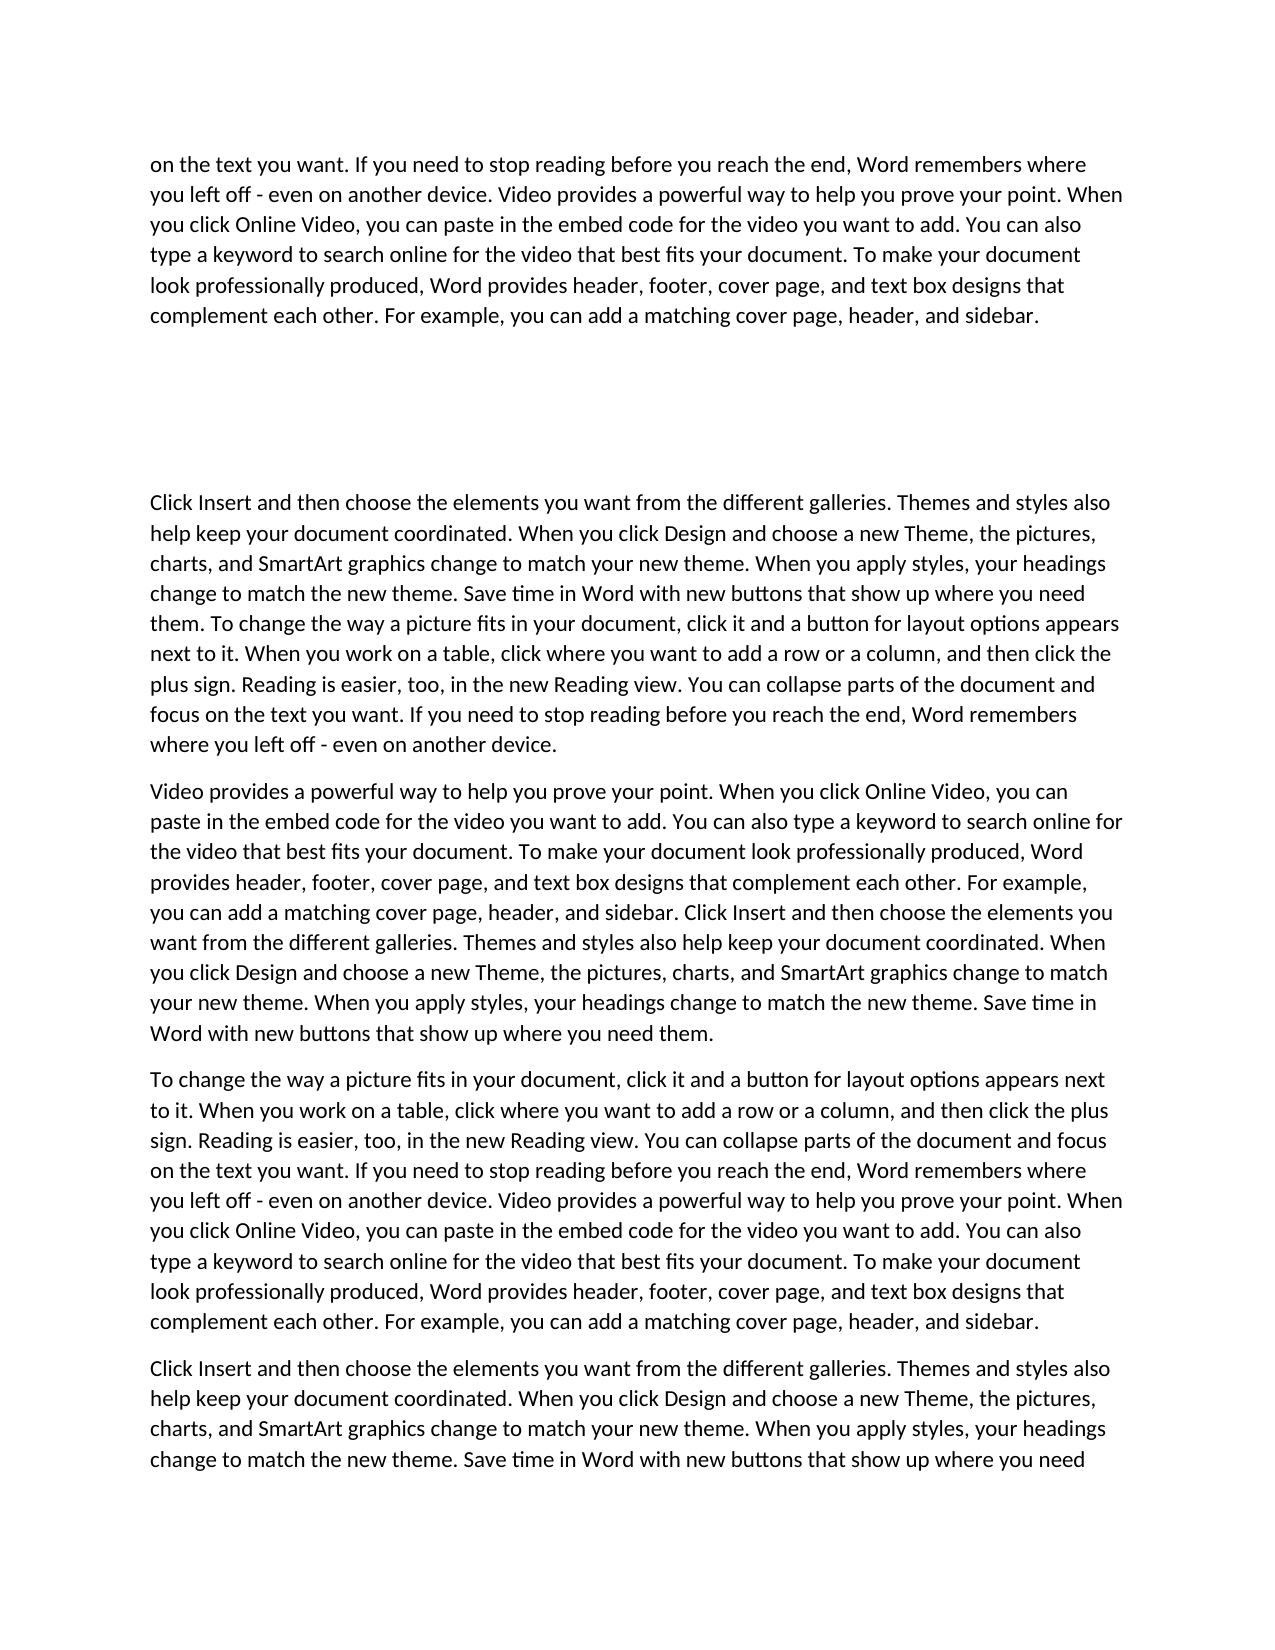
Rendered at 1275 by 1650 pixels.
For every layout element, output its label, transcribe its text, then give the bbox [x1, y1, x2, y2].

text Video provides a powerful way to help you prove your point. When you click Online Video, you can paste in the embed code for the video you want to add. You can also type a keyword to search online for the video that best fits your document. To make your document look professionally produced, Word provides header, footer, cover page, and text box designs that complement each other. For example, you can add a matching cover page, header, and sidebar. Click Insert and then choose the elements you want from the different galleries. Themes and styles also help keep your document coordinated. When you click Design and choose a new Theme, the pictures, charts, and SmartArt graphics change to match your new theme. When you apply styles, your headings change to match the new theme. Save time in Word with new buttons that show up where you need them. [150, 777, 1125, 1047]
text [150, 150, 1125, 329]
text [150, 1354, 1125, 1473]
